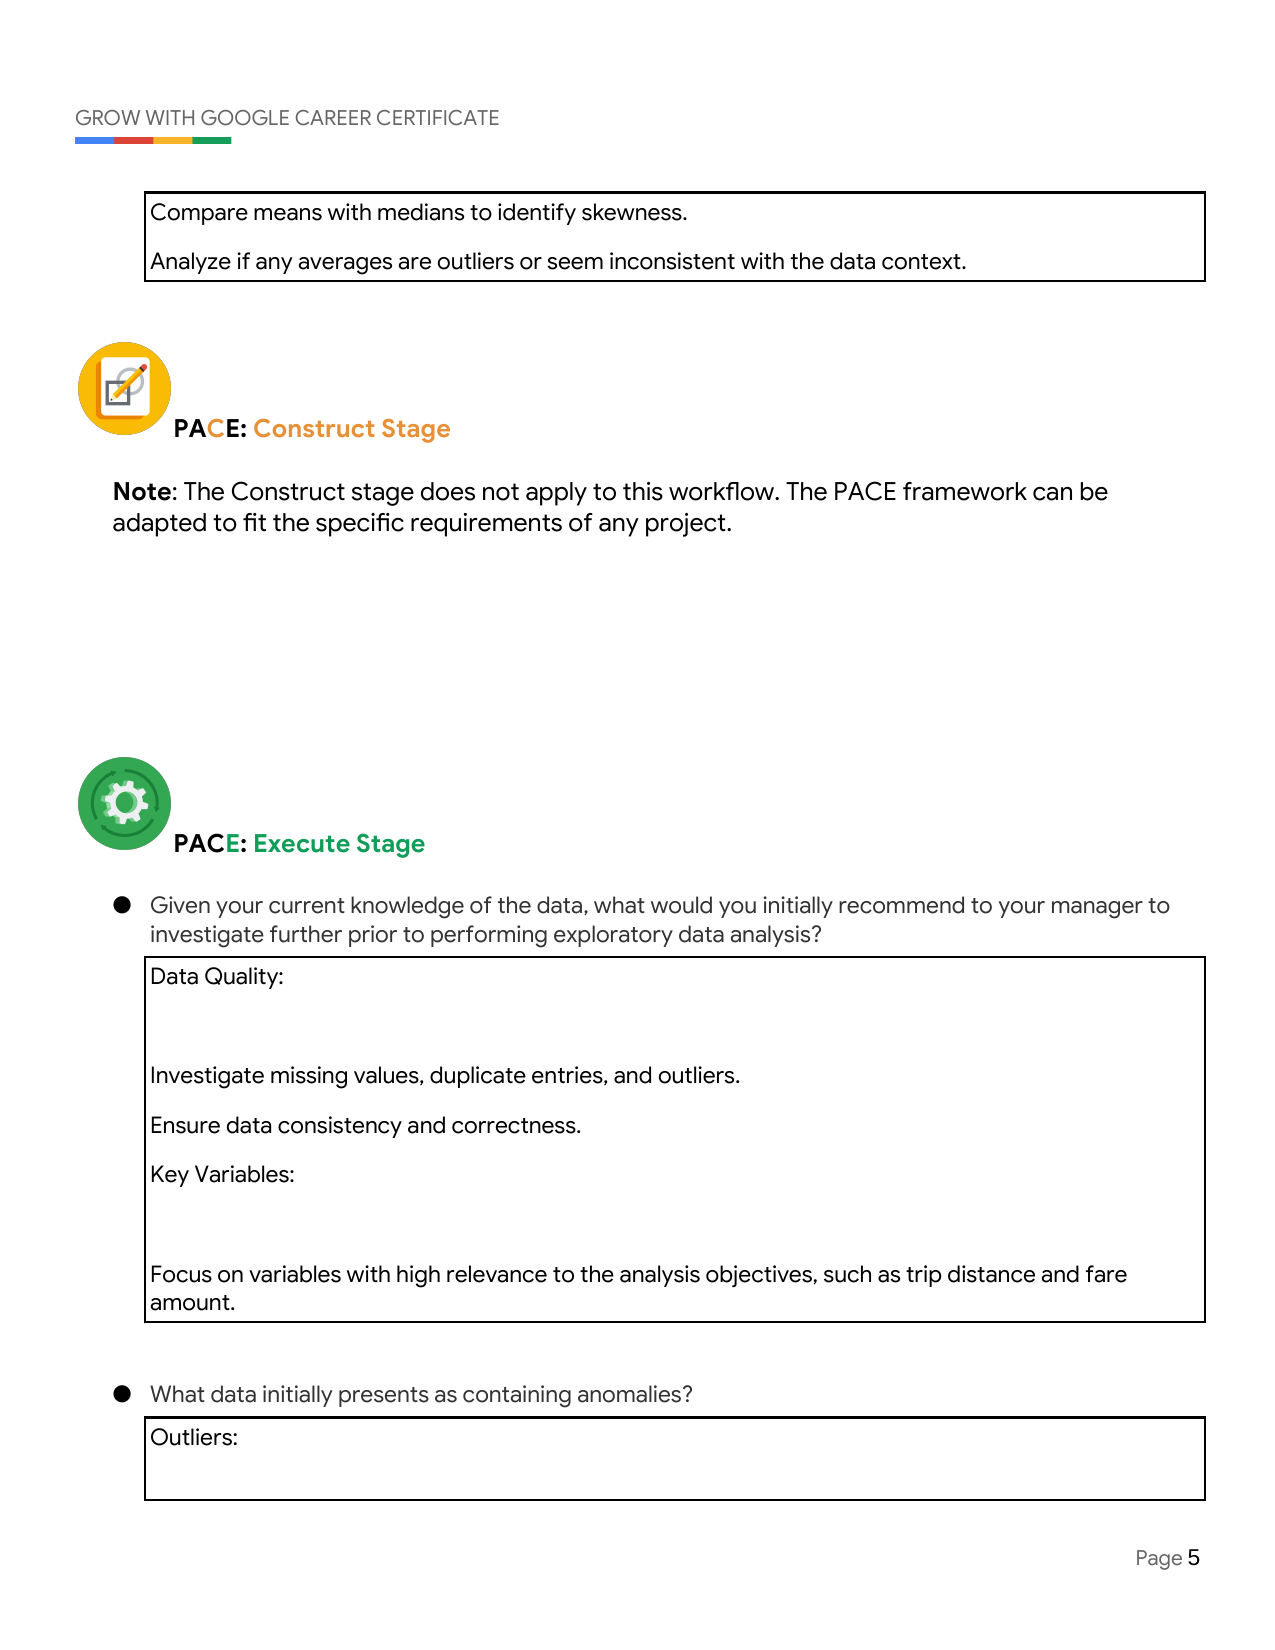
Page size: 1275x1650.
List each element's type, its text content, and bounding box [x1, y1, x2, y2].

text Analyze if any averages are outliers or seem inconsistent with the data context. [146, 241, 1204, 280]
picture [75, 339, 173, 438]
text Key Variables: [146, 1154, 1204, 1189]
text Focus on variables with high relevance to the analysis objectives, such as trip distance and fare amount. [146, 1253, 1204, 1321]
picture [75, 137, 232, 144]
text Note: The Construct stage does not apply to this workflow. The PACE framework can be adapted to fit the specific requirements of any project. [112, 476, 1200, 538]
picture [75, 754, 173, 853]
text Compare means with medians to identify skewness. [146, 194, 1204, 226]
list Given your current knowledge of the data, what would you initially recommend to your manager to investigate further prior to performing exploratory data analysis? [112, 891, 1200, 949]
text Data Quality: [146, 958, 1204, 991]
text Outliers: [146, 1419, 1204, 1451]
text PACE: Execute Stage [75, 755, 1200, 860]
text Ensure data consistency and correctness. [146, 1105, 1204, 1140]
text Investigate missing values, duplicate entries, and outliers. [146, 1055, 1204, 1090]
list What data initially presents as containing anomalies? [112, 1380, 1200, 1409]
text PACE: Construct Stage [75, 339, 1200, 444]
